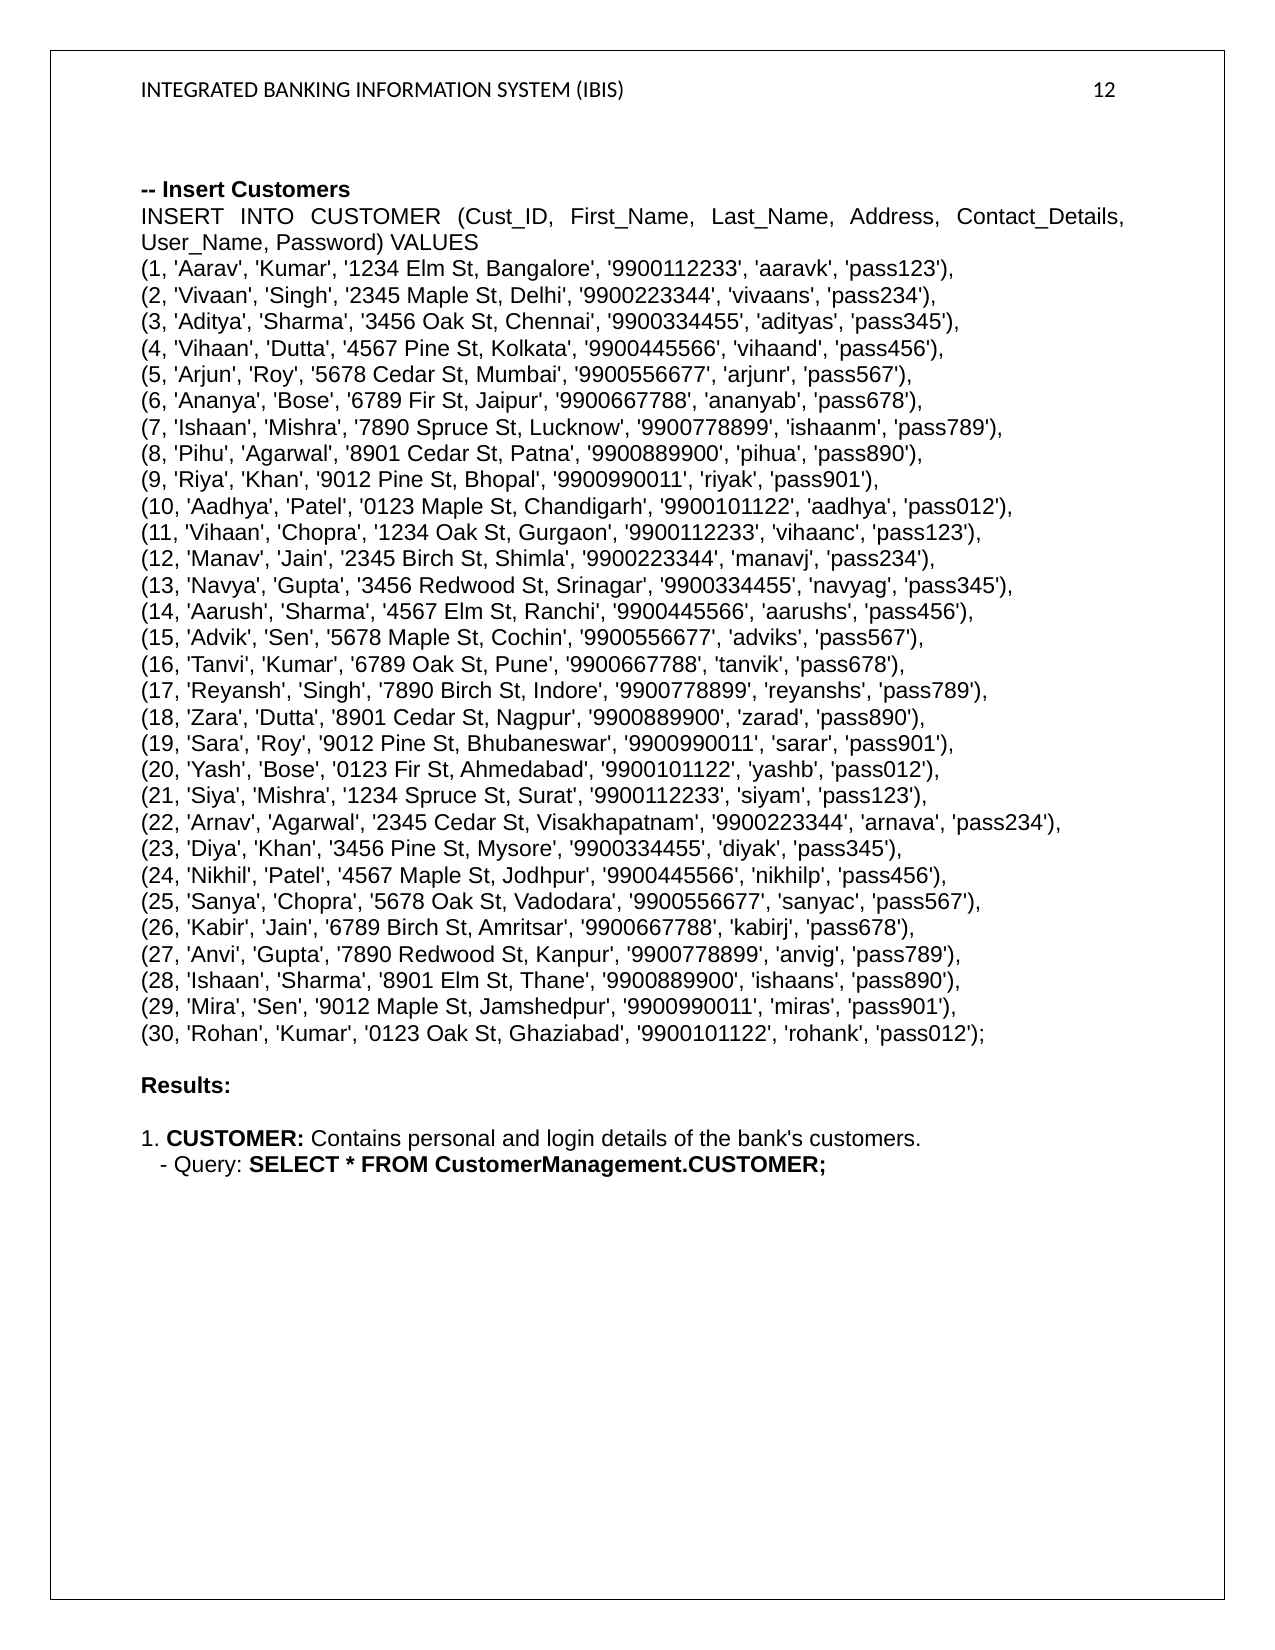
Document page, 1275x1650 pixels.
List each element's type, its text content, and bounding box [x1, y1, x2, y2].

text (12, 'Manav', 'Jain', '2345 Birch St, Shimla', '9900223344', 'manavj', 'pass234'), [141, 545, 1125, 572]
text (10, 'Aadhya', 'Patel', '0123 Maple St, Chandigarh', '9900101122', 'aadhya', 'pass012'), [141, 493, 1125, 519]
text (19, 'Sara', 'Roy', '9012 Pine St, Bhubaneswar', '9900990011', 'sarar', 'pass901'), [141, 730, 1125, 756]
text INSERT INTO CUSTOMER (Cust_ID, First_Name, Last_Name, Address, Contact_Details, User_Name, Password) VALUES [141, 203, 1125, 255]
text (20, 'Yash', 'Bose', '0123 Fir St, Ahmedabad', '9900101122', 'yashb', 'pass012'), [141, 756, 1125, 782]
text (7, 'Ishaan', 'Mishra', '7890 Spruce St, Lucknow', '9900778899', 'ishaanm', 'pass789'), [141, 413, 1125, 440]
text (3, 'Aditya', 'Sharma', '3456 Oak St, Chennai', '9900334455', 'adityas', 'pass345'), [141, 308, 1125, 334]
text 1. CUSTOMER: Contains personal and login details of the bank's customers. [141, 1125, 1125, 1151]
text (9, 'Riya', 'Khan', '9012 Pine St, Bhopal', '9900990011', 'riyak', 'pass901'), [141, 466, 1125, 493]
text (18, 'Zara', 'Dutta', '8901 Cedar St, Nagpur', '9900889900', 'zarad', 'pass890'), [141, 703, 1125, 730]
text (17, 'Reyansh', 'Singh', '7890 Birch St, Indore', '9900778899', 'reyanshs', 'pass789'), [141, 677, 1125, 703]
text (6, 'Ananya', 'Bose', '6789 Fir St, Jaipur', '9900667788', 'ananyab', 'pass678'), [141, 387, 1125, 413]
text (1, 'Aarav', 'Kumar', '1234 Elm St, Bangalore', '9900112233', 'aaravk', 'pass123'), [141, 255, 1125, 282]
text (16, 'Tanvi', 'Kumar', '6789 Oak St, Pune', '9900667788', 'tanvik', 'pass678'), [141, 651, 1125, 677]
text (24, 'Nikhil', 'Patel', '4567 Maple St, Jodhpur', '9900445566', 'nikhilp', 'pass456'), [141, 862, 1125, 888]
text (5, 'Arjun', 'Roy', '5678 Cedar St, Mumbai', '9900556677', 'arjunr', 'pass567'), [141, 361, 1125, 387]
text - Query: SELECT * FROM CustomerManagement.CUSTOMER; [141, 1151, 1125, 1178]
text (13, 'Navya', 'Gupta', '3456 Redwood St, Srinagar', '9900334455', 'navyag', 'pass345'), [141, 572, 1125, 598]
text (28, 'Ishaan', 'Sharma', '8901 Elm St, Thane', '9900889900', 'ishaans', 'pass890'), [141, 967, 1125, 993]
text (27, 'Anvi', 'Gupta', '7890 Redwood St, Kanpur', '9900778899', 'anvig', 'pass789'), [141, 941, 1125, 967]
text (22, 'Arnav', 'Agarwal', '2345 Cedar St, Visakhapatnam', '9900223344', 'arnava', 'pass234'), [141, 809, 1125, 835]
text (23, 'Diya', 'Khan', '3456 Pine St, Mysore', '9900334455', 'diyak', 'pass345'), [141, 835, 1125, 862]
text -- Insert Customers [141, 176, 1125, 203]
text (21, 'Siya', 'Mishra', '1234 Spruce St, Surat', '9900112233', 'siyam', 'pass123'), [141, 782, 1125, 809]
text (15, 'Advik', 'Sen', '5678 Maple St, Cochin', '9900556677', 'adviks', 'pass567'), [141, 624, 1125, 651]
text (30, 'Rohan', 'Kumar', '0123 Oak St, Ghaziabad', '9900101122', 'rohank', 'pass012'); [141, 1020, 1125, 1046]
text (26, 'Kabir', 'Jain', '6789 Birch St, Amritsar', '9900667788', 'kabirj', 'pass678'), [141, 914, 1125, 941]
text (11, 'Vihaan', 'Chopra', '1234 Oak St, Gurgaon', '9900112233', 'vihaanc', 'pass123'), [141, 519, 1125, 545]
text (4, 'Vihaan', 'Dutta', '4567 Pine St, Kolkata', '9900445566', 'vihaand', 'pass456'), [141, 334, 1125, 361]
text Results: [141, 1072, 1125, 1099]
text (2, 'Vivaan', 'Singh', '2345 Maple St, Delhi', '9900223344', 'vivaans', 'pass234'), [141, 282, 1125, 308]
text (14, 'Aarush', 'Sharma', '4567 Elm St, Ranchi', '9900445566', 'aarushs', 'pass456'), [141, 598, 1125, 624]
text (8, 'Pihu', 'Agarwal', '8901 Cedar St, Patna', '9900889900', 'pihua', 'pass890'), [141, 440, 1125, 466]
text (25, 'Sanya', 'Chopra', '5678 Oak St, Vadodara', '9900556677', 'sanyac', 'pass567'), [141, 888, 1125, 914]
text (29, 'Mira', 'Sen', '9012 Maple St, Jamshedpur', '9900990011', 'miras', 'pass901'), [141, 993, 1125, 1020]
